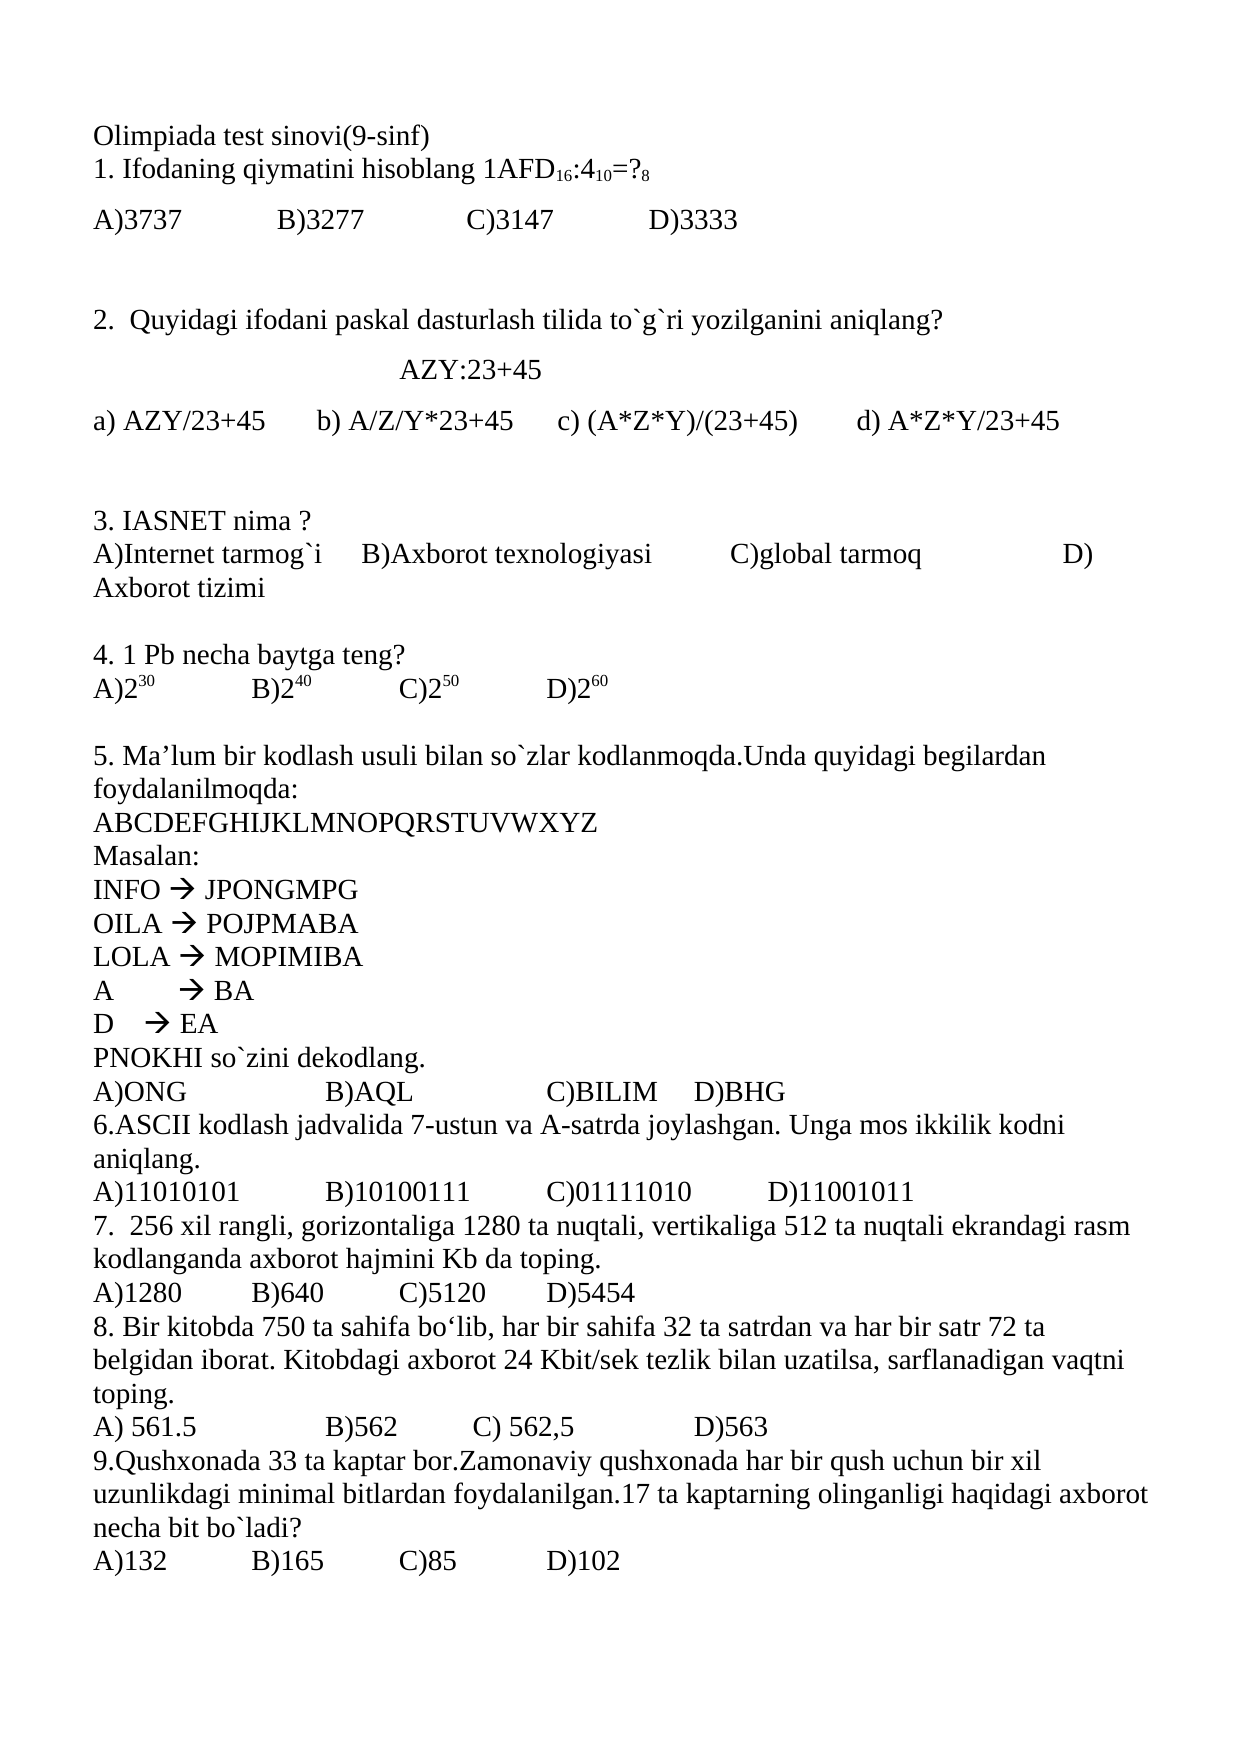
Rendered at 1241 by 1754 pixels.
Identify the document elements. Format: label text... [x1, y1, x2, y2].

text D EA [93, 1007, 1152, 1040]
text A)1280 B)640 C)5120 D)5454 [93, 1275, 1152, 1309]
text 9.Qushxonada 33 ta kaptar bor.Zamonaviy qushxonada har bir qush uchun bir xil uzunlikdagi minimal bitlardan foydalanilgan.17 ta kaptarning olinganligi haqidagi axborot necha bit bo`ladi? [93, 1443, 1152, 1543]
text 2. Quyidagi ifodani paskal dasturlash tilida to`g`ri yozilganini aniqlang? [93, 302, 1152, 336]
text A) 561.5 B)562 C) 562,5 D)563 [93, 1409, 1152, 1443]
text AZY:23+45 [93, 352, 1152, 386]
text a) AZY/23+45 b) A/Z/Y*23+45 c) (A*Z*Y)/(23+45) d) A*Z*Y/23+45 [93, 403, 1152, 436]
text ABCDEFGHIJKLMNOPQRSTUVWXYZ [93, 805, 1152, 838]
text A)3737 B)3277 C)3147 D)3333 [93, 202, 1152, 235]
text Olimpiada test sinovi(9-sinf) [93, 118, 1152, 152]
text A)Internet tarmog`i B)Axborot texnologiyasi C)global tarmoq D) Axborot tizimi [93, 537, 1152, 604]
text 6.ASCII kodlash jadvalida 7-ustun va A-satrda joylashgan. Unga mos ikkilik kodni aniqlang. [93, 1107, 1152, 1174]
text 1. Ifodaning qiymatini hisoblang 1AFD16:410=?8 [93, 152, 1152, 185]
text PNOKHI so`zini dekodlang. [93, 1040, 1152, 1074]
text A)132 B)165 C)85 D)102 [93, 1543, 1152, 1577]
text Masalan: [93, 838, 1152, 872]
text OILA POJPMABA [93, 906, 1152, 939]
text 5. Ma’lum bir kodlash usuli bilan so`zlar kodlanmoqda.Unda quyidagi begilardan foydalanilmoqda: [93, 738, 1152, 805]
text LOLA MOPIMIBA [93, 939, 1152, 973]
text 7. 256 xil rangli, gorizontaliga 1280 ta nuqtali, vertikaliga 512 ta nuqtali ekrandagi rasm kodlanganda axborot hajmini Kb da toping. [93, 1208, 1152, 1275]
text INFO JPONGMPG [93, 872, 1152, 906]
text A)11010101 B)10100111 C)01111010 D)11001011 [93, 1174, 1152, 1208]
text A)ONG B)AQL C)BILIM D)BHG [93, 1074, 1152, 1107]
text 3. IASNET nima ? [93, 503, 1152, 537]
text A)230 B)240 C)250 D)260 [93, 671, 1152, 704]
text 8. Bir kitobda 750 ta sahifa bo‘lib, har bir sahifa 32 ta satrdan va har bir satr 72 ta belgidan iborat. Kitobdagi axborot 24 Kbit/sek tezlik bilan uzatilsa, sarflanadigan vaqtni toping. [93, 1309, 1152, 1409]
text 4. 1 Pb necha baytga teng? [93, 637, 1152, 671]
text A BA [93, 973, 1152, 1007]
